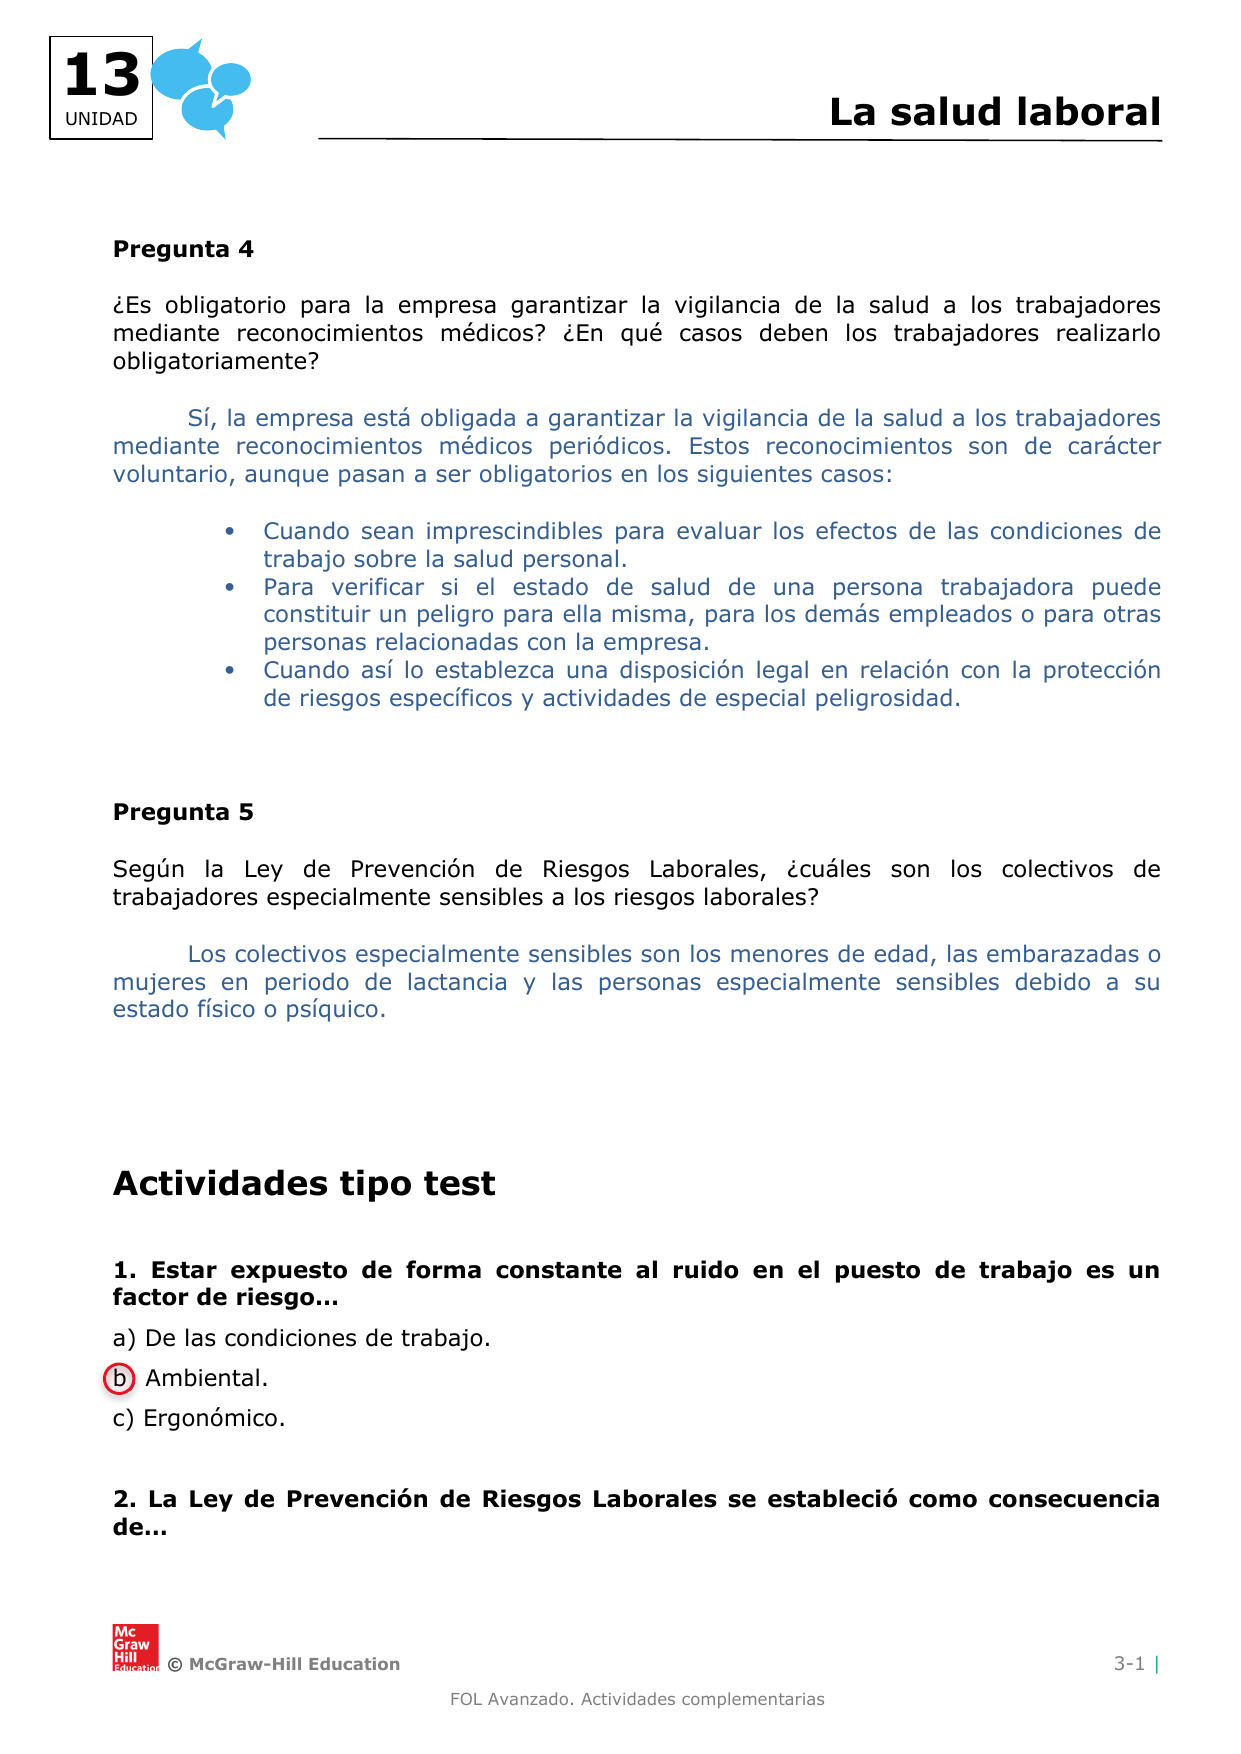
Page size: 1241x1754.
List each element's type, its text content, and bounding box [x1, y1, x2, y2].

list Para verificar si el estado de salud de una persona trabajadora puede constituir un peligro para ella misma, para los demás empleados o para otras personas relacionadas con la empresa. [226, 572, 1162, 655]
list Cuando sean imprescindibles para evaluar los efectos de las condiciones de trabajo sobre la salud personal. [226, 516, 1162, 572]
text Pregunta 4 [112, 234, 1162, 262]
text Actividades tipo test [112, 1162, 1162, 1202]
list Cuando así lo establezca una disposición legal en relación con la protección de riesgos específicos y actividades de especial peligrosidad. [226, 655, 1162, 711]
text c) Ergonómico. [112, 1404, 1162, 1432]
text Sí, la empresa está obligada a garantizar la vigilancia de la salud a los trabajadores mediante reconocimientos médicos periódicos. Estos reconocimientos son de carácter voluntario, aunque pasan a ser obligatorios en los siguientes casos: [112, 403, 1162, 487]
text a) De las condiciones de trabajo. [112, 1323, 1162, 1351]
text b) Ambiental. [128, 1363, 1162, 1391]
text 2. La Ley de Prevención de Riesgos Laborales se estableció como consecuencia de… [112, 1484, 1162, 1540]
picture [112, 1624, 159, 1671]
text ¿Es obligatorio para la empresa garantizar la vigilancia de la salud a los trabajadores mediante reconocimientos médicos? ¿En qué casos deben los trabajadores realizarlo obligatoriamente? [112, 291, 1162, 374]
text Los colectivos especialmente sensibles son los menores de edad, las embarazadas o mujeres en periodo de lactancia y las personas especialmente sensibles debido a su estado físico o psíquico. [112, 939, 1162, 1022]
text 1. Estar expuesto de forma constante al ruido en el puesto de trabajo es un factor de riesgo… [112, 1255, 1162, 1311]
text Pregunta 5 [112, 797, 1162, 825]
picture [150, 38, 251, 140]
text Según la Ley de Prevención de Riesgos Laborales, ¿cuáles son los colectivos de trabajadores especialmente sensibles a los riesgos laborales? [112, 854, 1162, 910]
